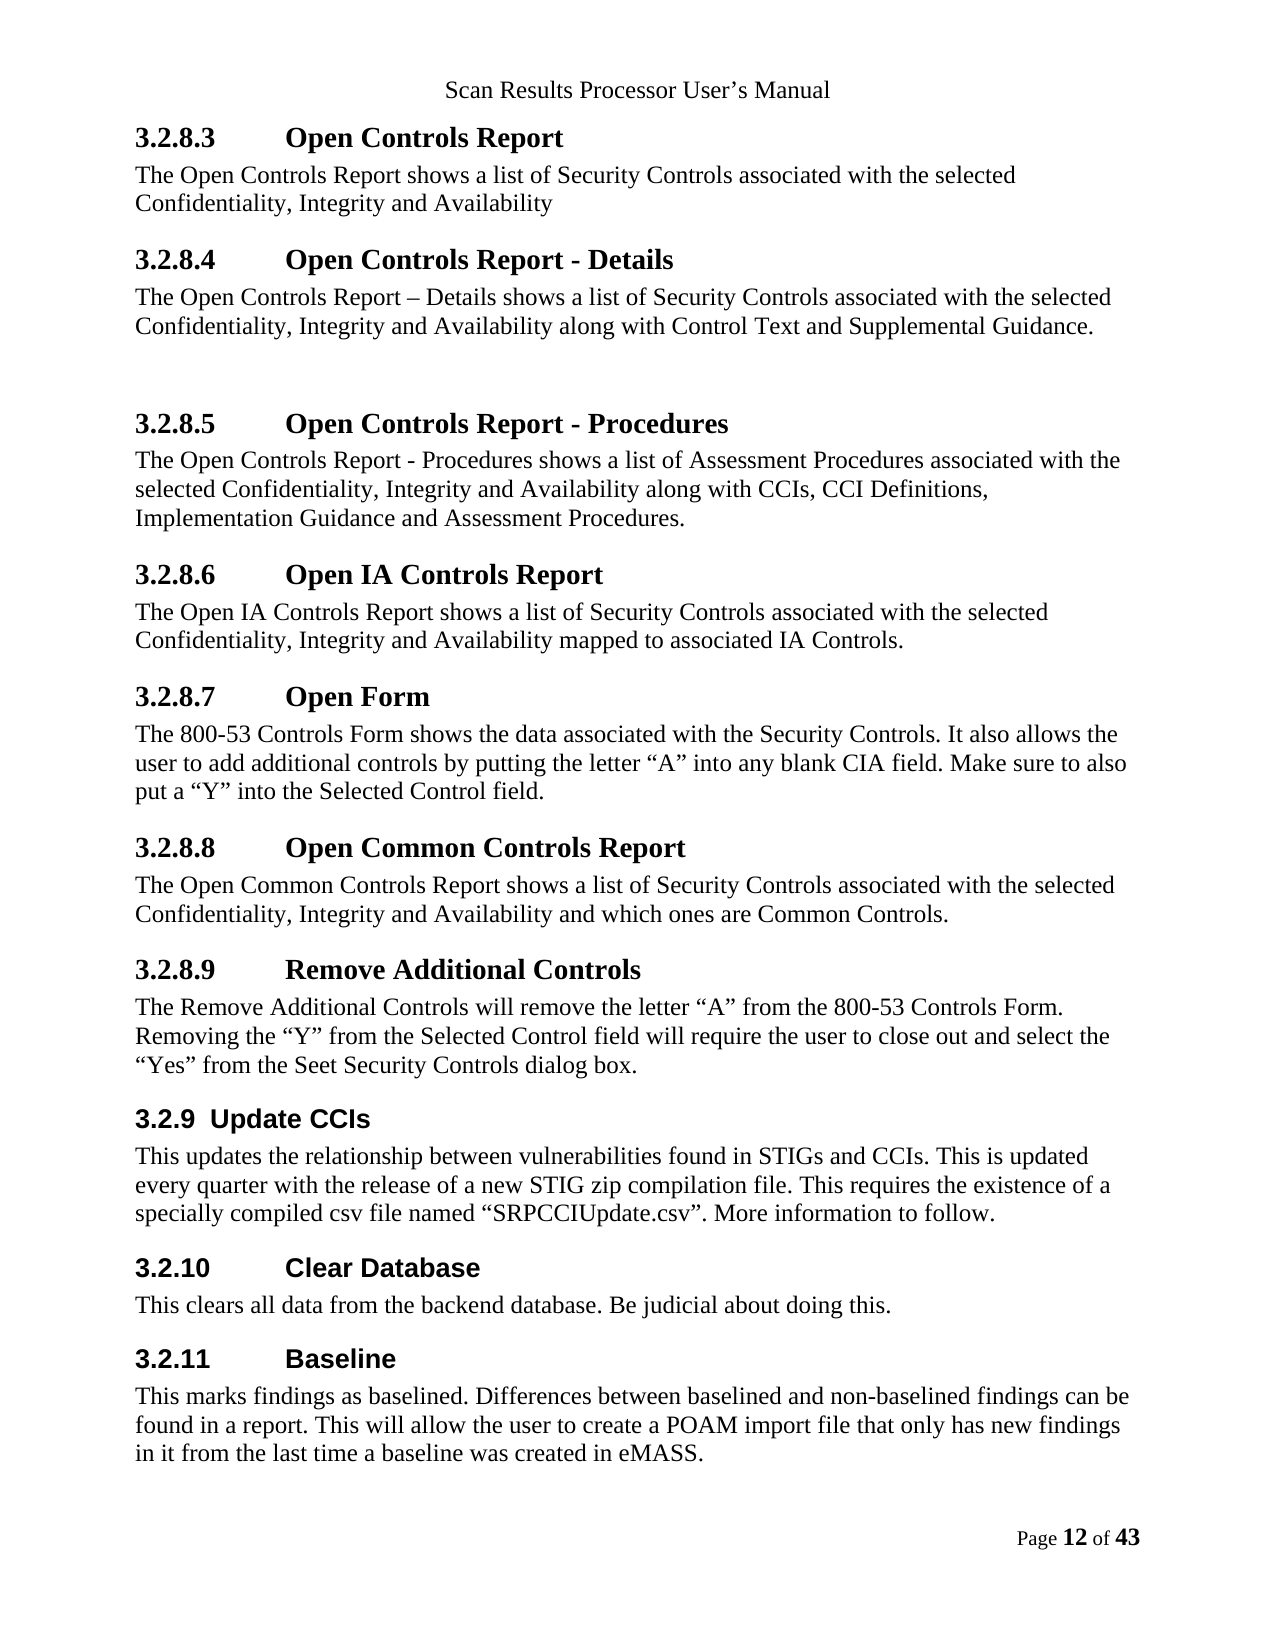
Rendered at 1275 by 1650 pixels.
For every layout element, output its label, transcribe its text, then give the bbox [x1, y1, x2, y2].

subtitle Open Controls Report - Details [135, 242, 1140, 276]
text This updates the relationship between vulnerabilities found in STIGs and CCIs. This is updated every quarter with the release of a new STIG zip compilation file. This requires the existence of a specially compiled csv file named “SRPCCIUpdate.csv”. More information to follow. [135, 1141, 1140, 1227]
text The Open IA Controls Report shows a list of Security Controls associated with the selected Confidentiality, Integrity and Availability mapped to associated IA Controls. [135, 597, 1140, 654]
text This clears all data from the backend database. Be judicial about doing this. [135, 1290, 1140, 1318]
text The Open Common Controls Report shows a list of Security Controls associated with the selected Confidentiality, Integrity and Availability and which ones are Common Controls. [135, 870, 1140, 927]
text This marks findings as baselined. Differences between baselined and non-baselined findings can be found in a report. This will allow the user to create a POAM import file that only has new findings in it from the last time a baseline was created in eMASS. [135, 1381, 1140, 1467]
subtitle Baseline [135, 1343, 1140, 1375]
subtitle Open Controls Report [135, 120, 1140, 153]
subtitle Open Form [135, 679, 1140, 713]
subtitle Open Common Controls Report [135, 830, 1140, 864]
subtitle Open IA Controls Report [135, 557, 1140, 590]
subtitle Remove Additional Controls [135, 952, 1140, 986]
subtitle Open Controls Report - Procedures [135, 406, 1140, 439]
text The Open Controls Report – Details shows a list of Security Controls associated with the selected Confidentiality, Integrity and Availability along with Control Text and Supplemental Guidance. [135, 282, 1140, 339]
text The Remove Additional Controls will remove the letter “A” from the 800-53 Controls Form. Removing the “Y” from the Selected Control field will require the user to close out and select the “Yes” from the Seet Security Controls dialog box. [135, 992, 1140, 1078]
text The Open Controls Report - Procedures shows a list of Assessment Procedures associated with the selected Confidentiality, Integrity and Availability along with CCIs, CCI Definitions, Implementation Guidance and Assessment Procedures. [135, 446, 1140, 532]
text The 800-53 Controls Form shows the data associated with the Security Controls. It also allows the user to add additional controls by putting the letter “A” into any blank CIA field. Make sure to also put a “Y” into the Selected Control field. [135, 719, 1140, 805]
text The Open Controls Report shows a list of Security Controls associated with the selected Confidentiality, Integrity and Availability [135, 160, 1140, 217]
subtitle Update CCIs [135, 1103, 1140, 1135]
subtitle Clear Database [135, 1252, 1140, 1283]
